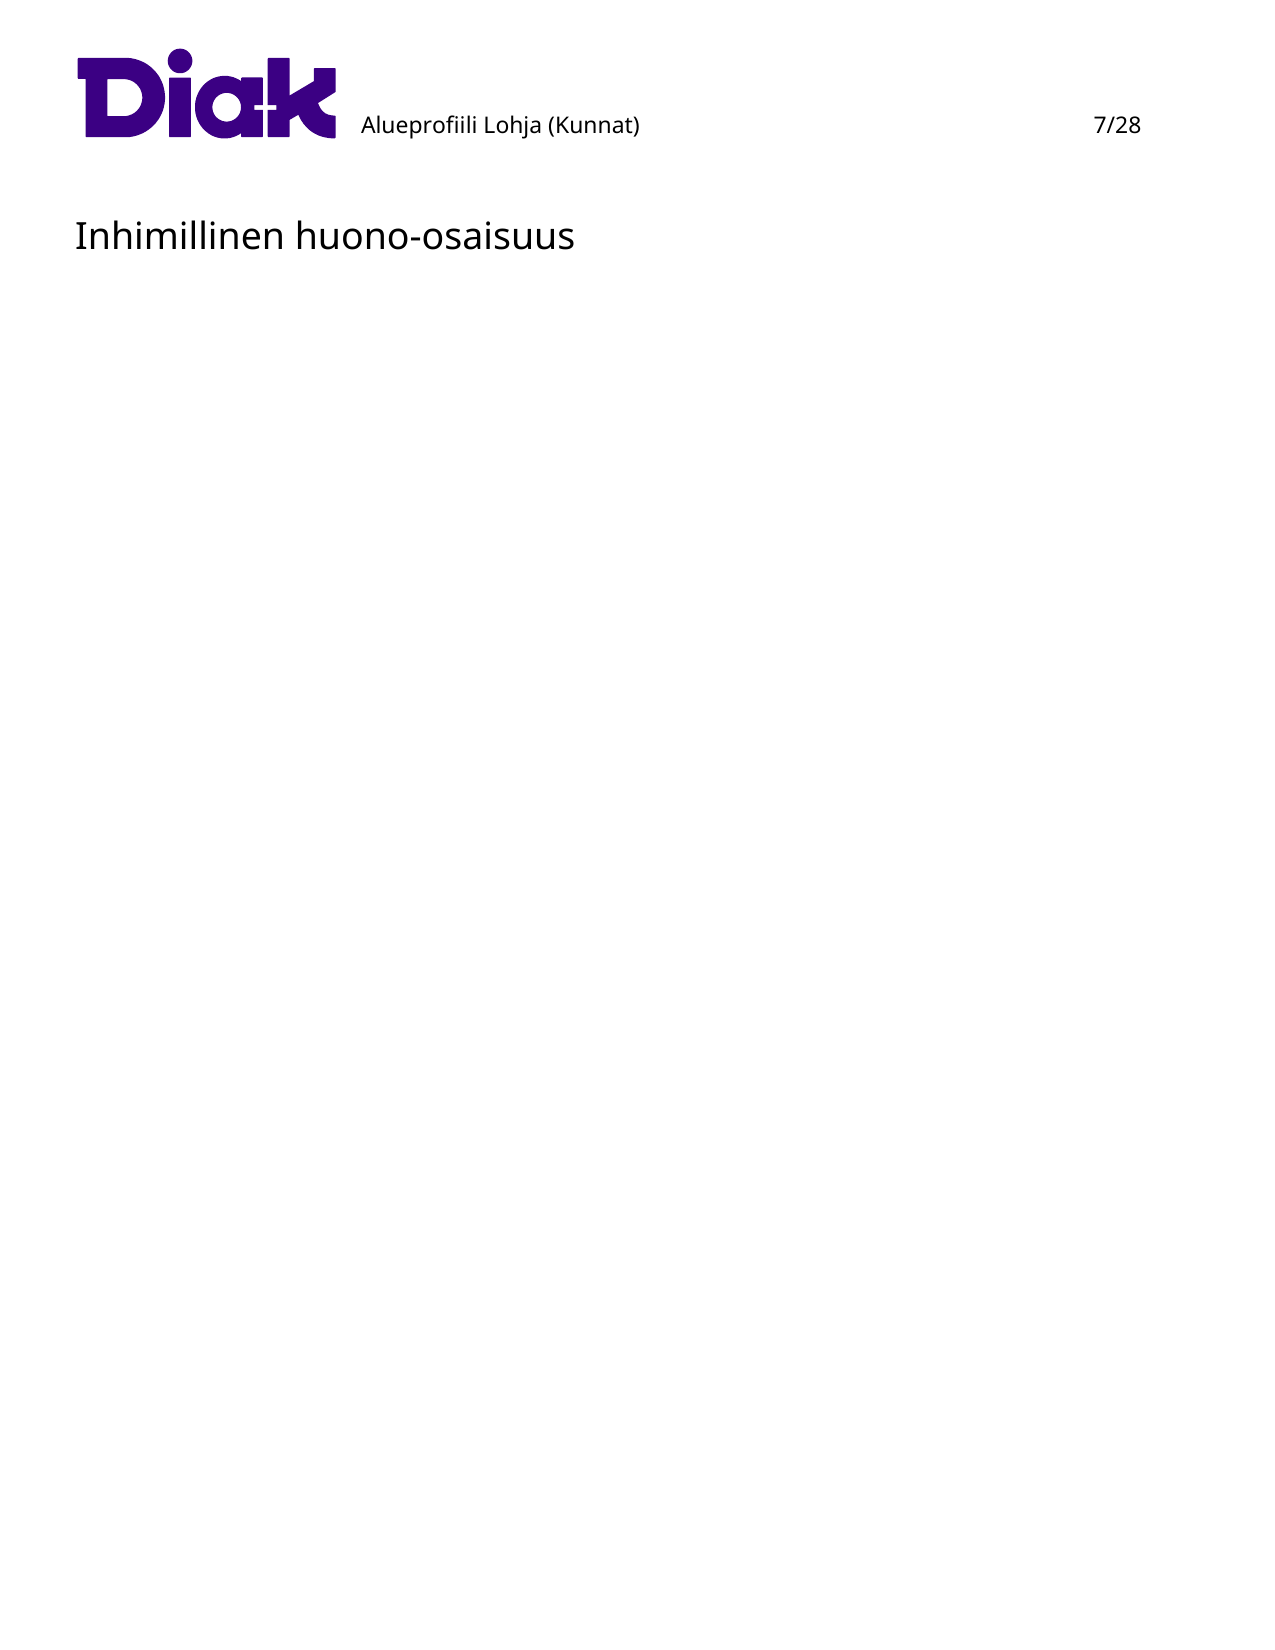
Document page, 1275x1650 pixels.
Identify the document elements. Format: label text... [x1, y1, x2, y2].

subtitle Inhimillinen huono-osaisuus [75, 209, 1200, 261]
